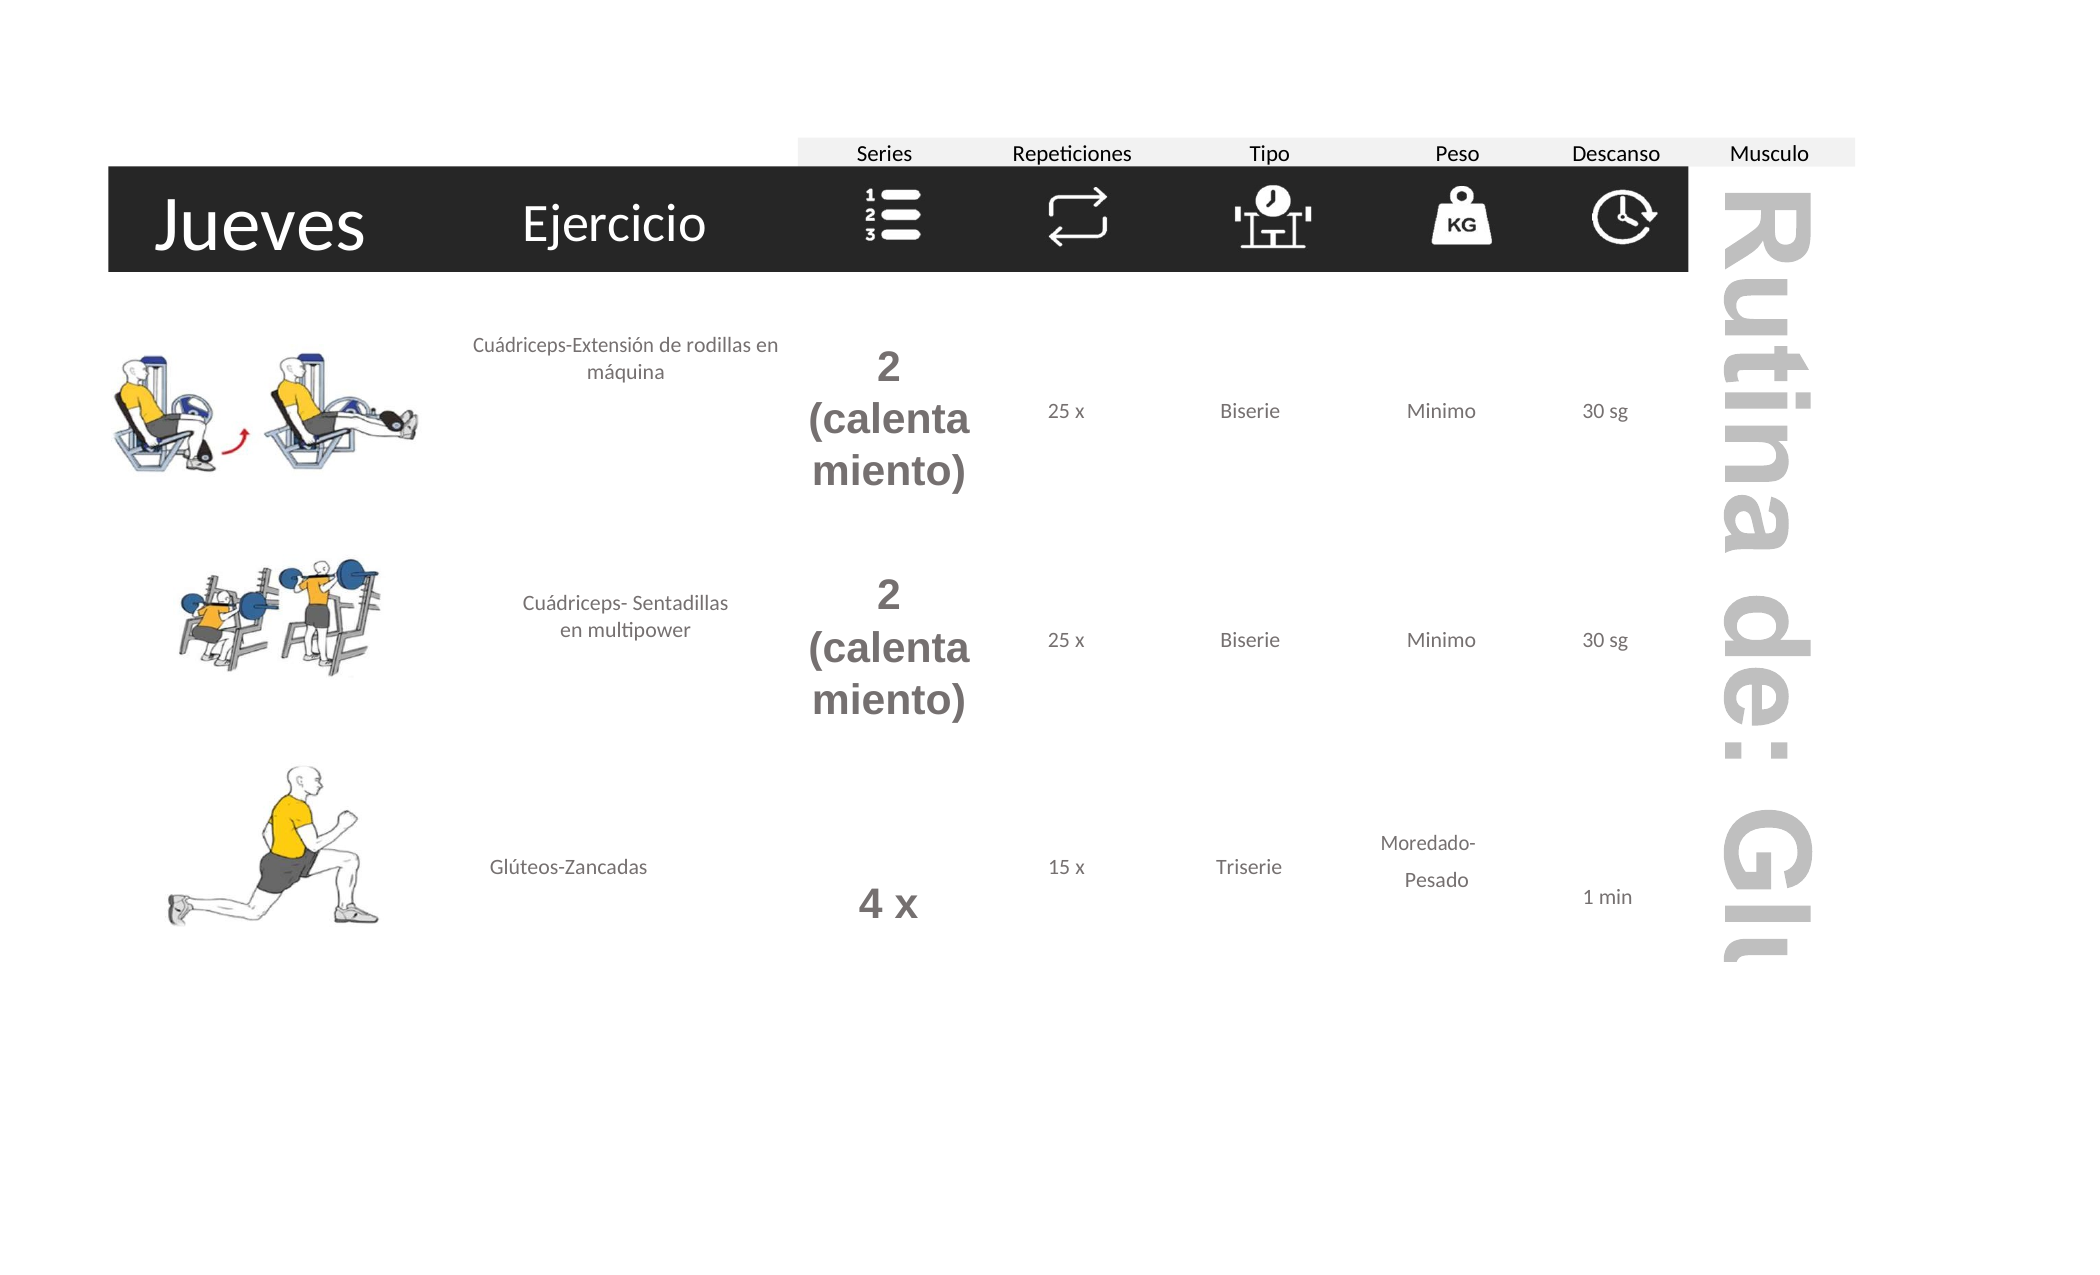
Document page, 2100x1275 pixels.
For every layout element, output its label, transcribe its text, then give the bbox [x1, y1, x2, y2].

picture [1428, 184, 1496, 245]
picture [111, 344, 422, 477]
text 2 [807, 570, 970, 619]
subtitle (calenta miento) [807, 622, 970, 723]
picture [1044, 186, 1112, 247]
text Cuádriceps-Extensión de rodillas en máquina [468, 331, 782, 385]
text 25 x Biserie Minimo 30 sg [1048, 398, 1829, 424]
text 1 min [1582, 883, 1829, 909]
text Glúteos-Zancadas 15 x Triserie Moredado- Pesado [489, 853, 1541, 893]
picture [858, 184, 926, 245]
text Cuádriceps- Sentadillas en multipower [521, 589, 730, 643]
picture [1226, 174, 1320, 259]
text 25 x Biserie Minimo 30 sg [1048, 627, 1829, 653]
text 2 [807, 341, 970, 390]
subtitle (calenta miento) [807, 393, 970, 494]
picture [173, 554, 386, 680]
picture [1591, 186, 1658, 247]
picture [164, 762, 384, 927]
